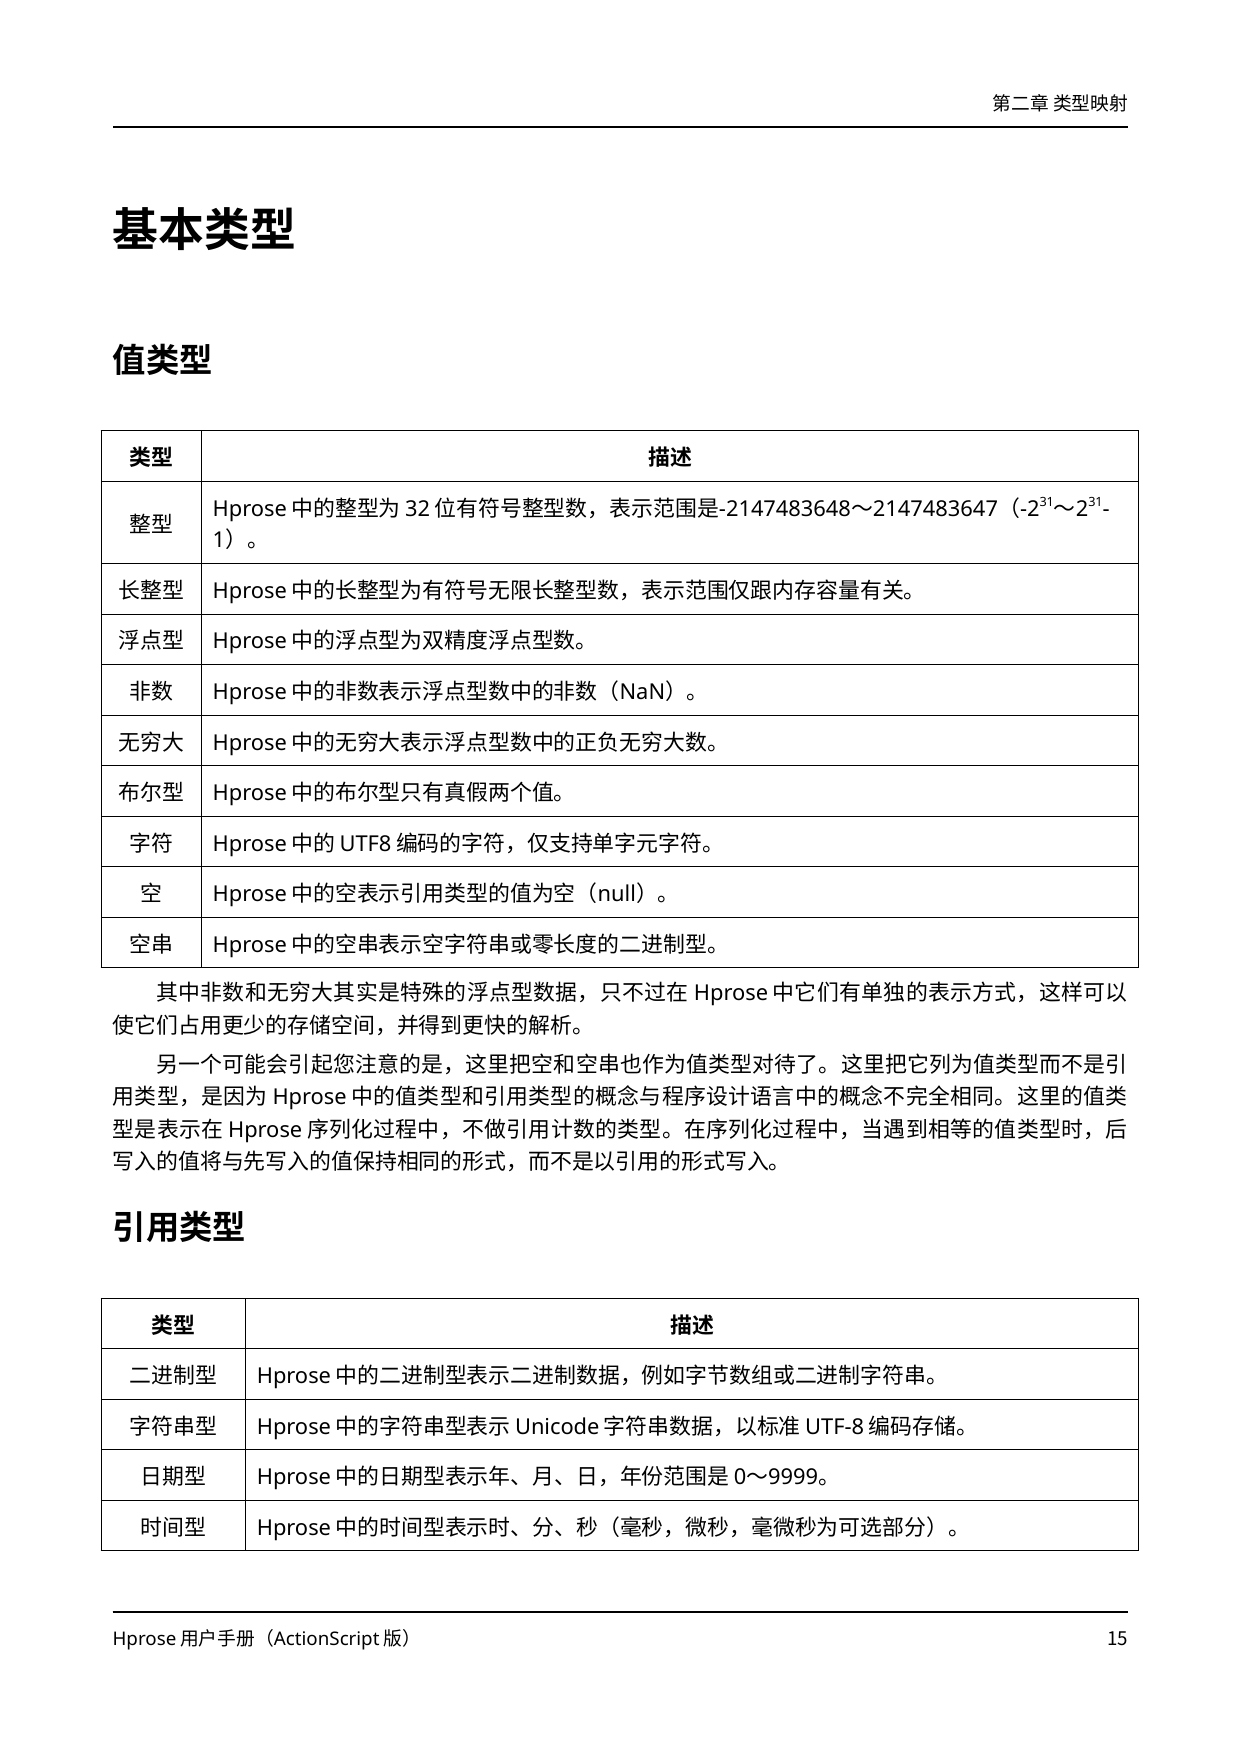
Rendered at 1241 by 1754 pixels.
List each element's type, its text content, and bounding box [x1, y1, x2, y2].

table_cell Hprose中的无穷大表示浮点型数中的正负无穷大数。 [202, 716, 1138, 765]
text 其中非数和无穷大其实是特殊的浮点型数据，只不过在Hprose中它们有单独的表示方式，这样可以使它们占用更少的存储空间，并得到更快的解析。 [112, 975, 1128, 1040]
table_cell Hprose中的非数表示浮点型数中的非数（NaN）。 [202, 665, 1138, 715]
table_cell 非数 [102, 665, 201, 715]
table_header 描述 [246, 1299, 1138, 1348]
table_cell Hprose中的日期型表示年、月、日，年份范围是0～9999。 [246, 1450, 1138, 1500]
table_header 类型 [102, 1299, 245, 1348]
table_cell Hprose中的UTF8编码的字符，仅支持单字元字符。 [202, 817, 1138, 866]
table_cell 长整型 [102, 564, 201, 614]
table_cell Hprose中的空串表示空字符串或零长度的二进制型。 [202, 918, 1138, 967]
table_cell 空串 [102, 918, 201, 967]
table_cell 整型 [102, 482, 201, 563]
table_cell 空 [102, 867, 201, 917]
subtitle 引用类型 [112, 1192, 1128, 1257]
table_cell Hprose中的长整型为有符号无限长整型数，表示范围仅跟内存容量有关。 [202, 564, 1138, 614]
table_cell 布尔型 [102, 766, 201, 816]
table_cell 字符 [102, 817, 201, 866]
table_cell Hprose中的浮点型为双精度浮点型数。 [202, 615, 1138, 664]
table_cell Hprose中的整型为32位有符号整型数，表示范围是-2147483648～2147483647（-231～231-1）。 [202, 482, 1138, 563]
table_cell 无穷大 [102, 716, 201, 765]
table_cell 字符串型 [102, 1400, 245, 1449]
text 另一个可能会引起您注意的是，这里把空和空串也作为值类型对待了。这里把它列为值类型而不是引用类型，是因为Hprose中的值类型和引用类型的概念与程序设计语言中的概念不完全相同。这里的值类型是表示在Hprose序列化过程中，不做引用计数的类型。在序列化过程中，当遇到相等的值类型时，后写入的值将与先写入的值保持相同的形式，而不是以引用的形式写入。 [112, 1046, 1128, 1176]
table_cell Hprose中的空表示引用类型的值为空（null）。 [202, 867, 1138, 917]
table_cell 浮点型 [102, 615, 201, 664]
table_cell Hprose中的二进制型表示二进制数据，例如字节数组或二进制字符串。 [246, 1349, 1138, 1399]
table_cell Hprose中的时间型表示时、分、秒（毫秒，微秒，毫微秒为可选部分）。 [246, 1501, 1138, 1550]
table_cell 二进制型 [102, 1349, 245, 1399]
table_header 类型 [102, 431, 201, 481]
table_cell Hprose中的字符串型表示Unicode字符串数据，以标准UTF-8编码存储。 [246, 1400, 1138, 1449]
table_cell Hprose中的布尔型只有真假两个值。 [202, 766, 1138, 816]
subtitle 基本类型 [112, 178, 1128, 276]
table_cell 日期型 [102, 1450, 245, 1500]
subtitle 值类型 [112, 325, 1128, 390]
table_cell 时间型 [102, 1501, 245, 1550]
table_header 描述 [202, 431, 1138, 481]
